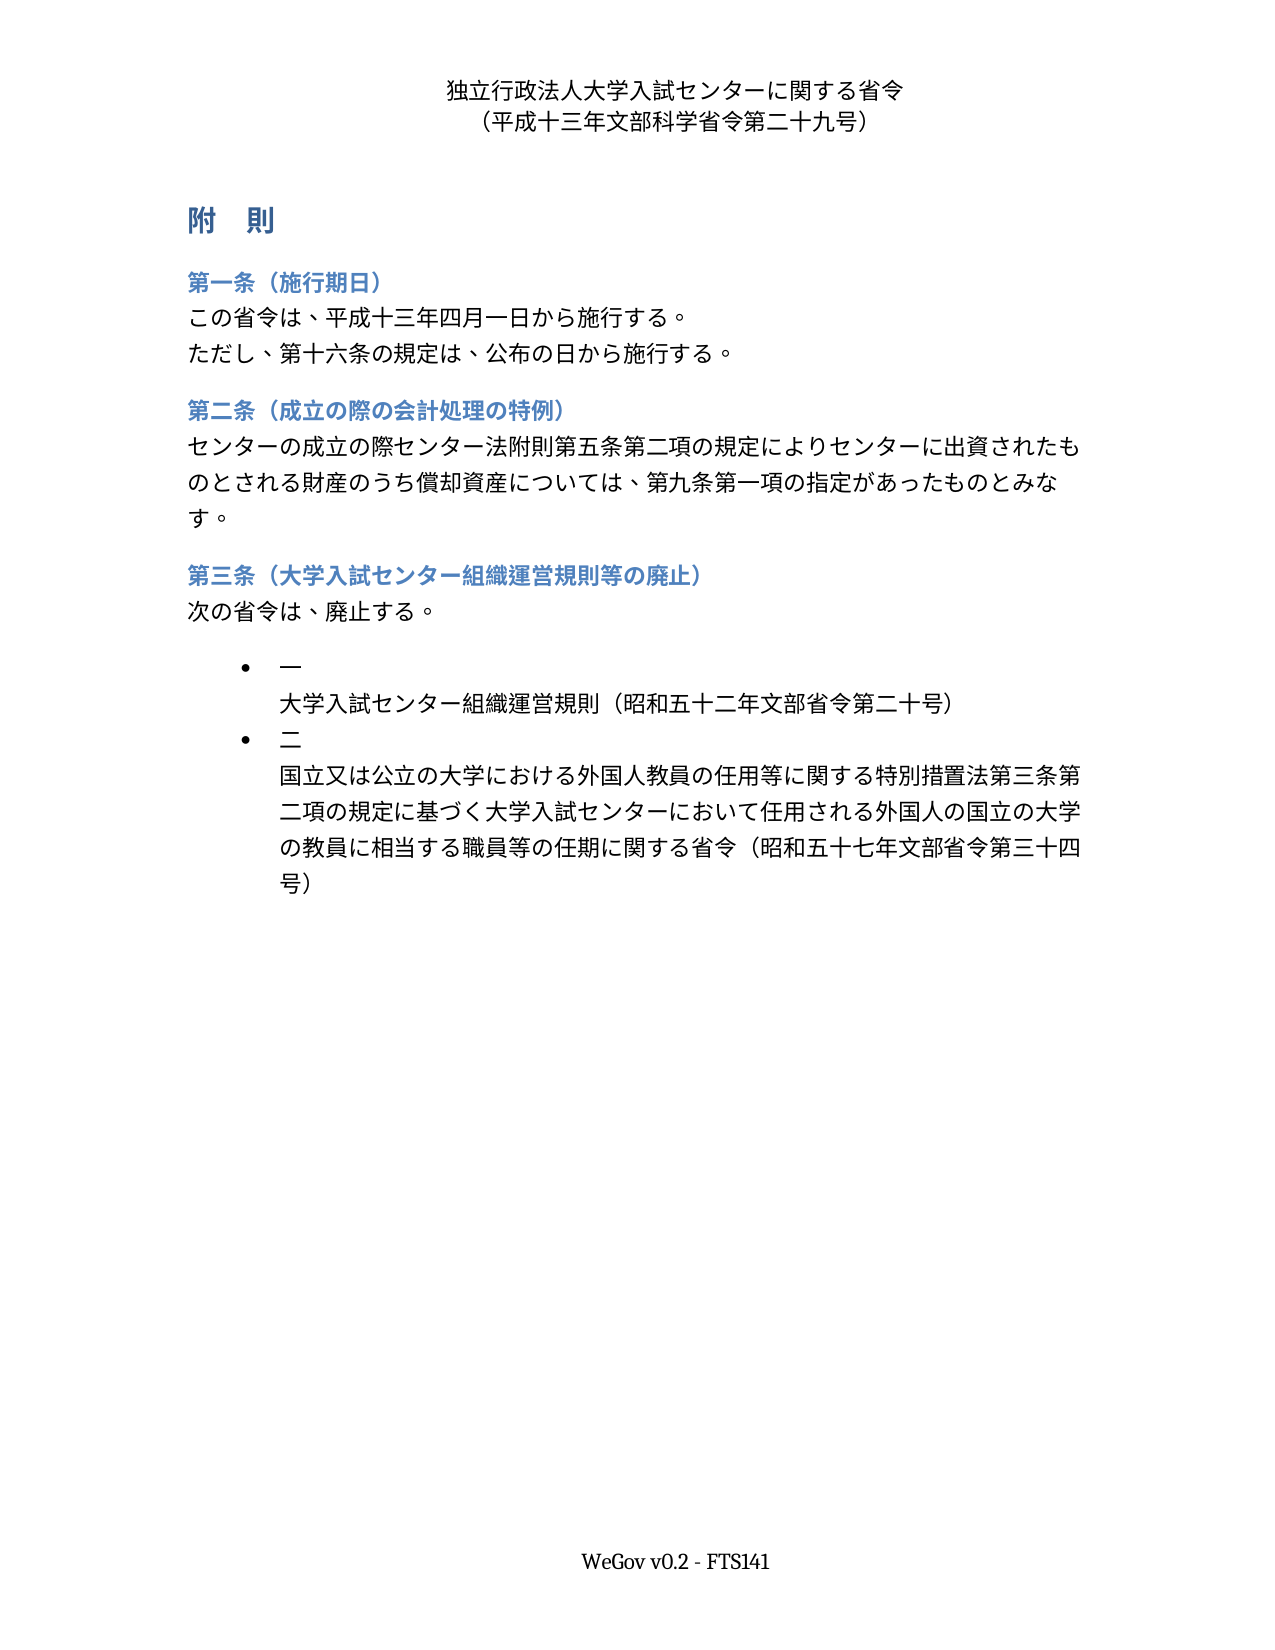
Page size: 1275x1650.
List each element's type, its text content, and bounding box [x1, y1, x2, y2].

subtitle 第一条（施行期日） [187, 266, 1087, 298]
subtitle 第二条（成立の際の会計処理の特例） [187, 395, 1087, 426]
text 次の省令は、廃止する。 [187, 596, 1087, 627]
subtitle 第三条（大学入試センター組織運営規則等の廃止） [187, 560, 1087, 591]
text センターの成立の際センター法附則第五条第二項の規定によりセンターに出資されたものとされる財産のうち償却資産については、第九条第一項の指定があったものとみなす。 [187, 431, 1087, 534]
text この省令は、平成十三年四月一日から施行する。 ただし、第十六条の規定は、公布の日から施行する。 [187, 302, 1087, 369]
subtitle 附 則 [187, 200, 1087, 240]
list 一 大学入試センター組織運営規則（昭和五十二年文部省令第二十号） [242, 652, 1087, 719]
list 二 国立又は公立の大学における外国人教員の任用等に関する特別措置法第三条第二項の規定に基づく大学入試センターにおいて任用される外国人の国立の大学の教員に相当する職員等の任期に関する省令（昭和五十七年文部省令第三十四号） [242, 724, 1087, 899]
